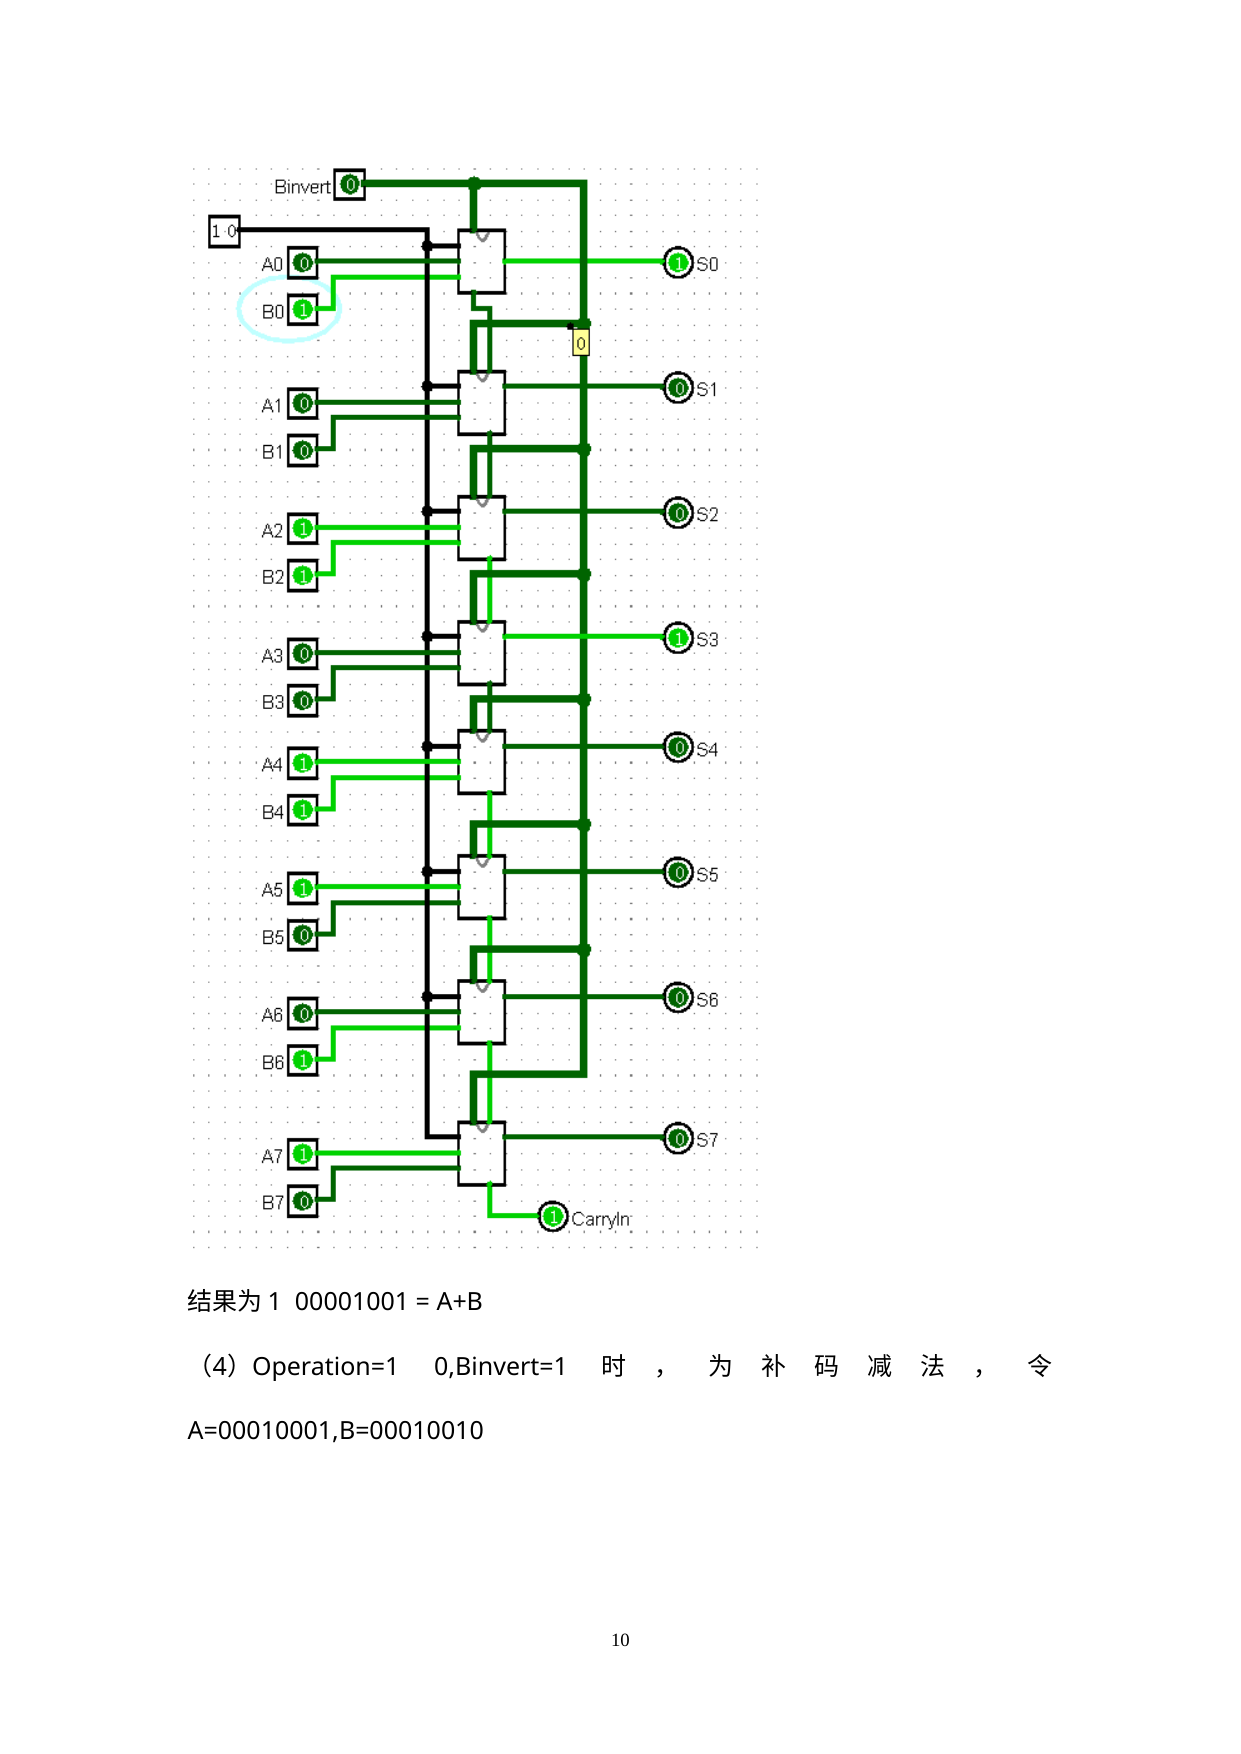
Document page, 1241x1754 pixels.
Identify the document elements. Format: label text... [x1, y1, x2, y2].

list 结果为1 00001001 = A+B [187, 1267, 1053, 1332]
picture [187, 162, 769, 1252]
list Operation=1 0,Binvert=1时，为补码减法，令A=00010001,B=00010010 [187, 1332, 1053, 1462]
